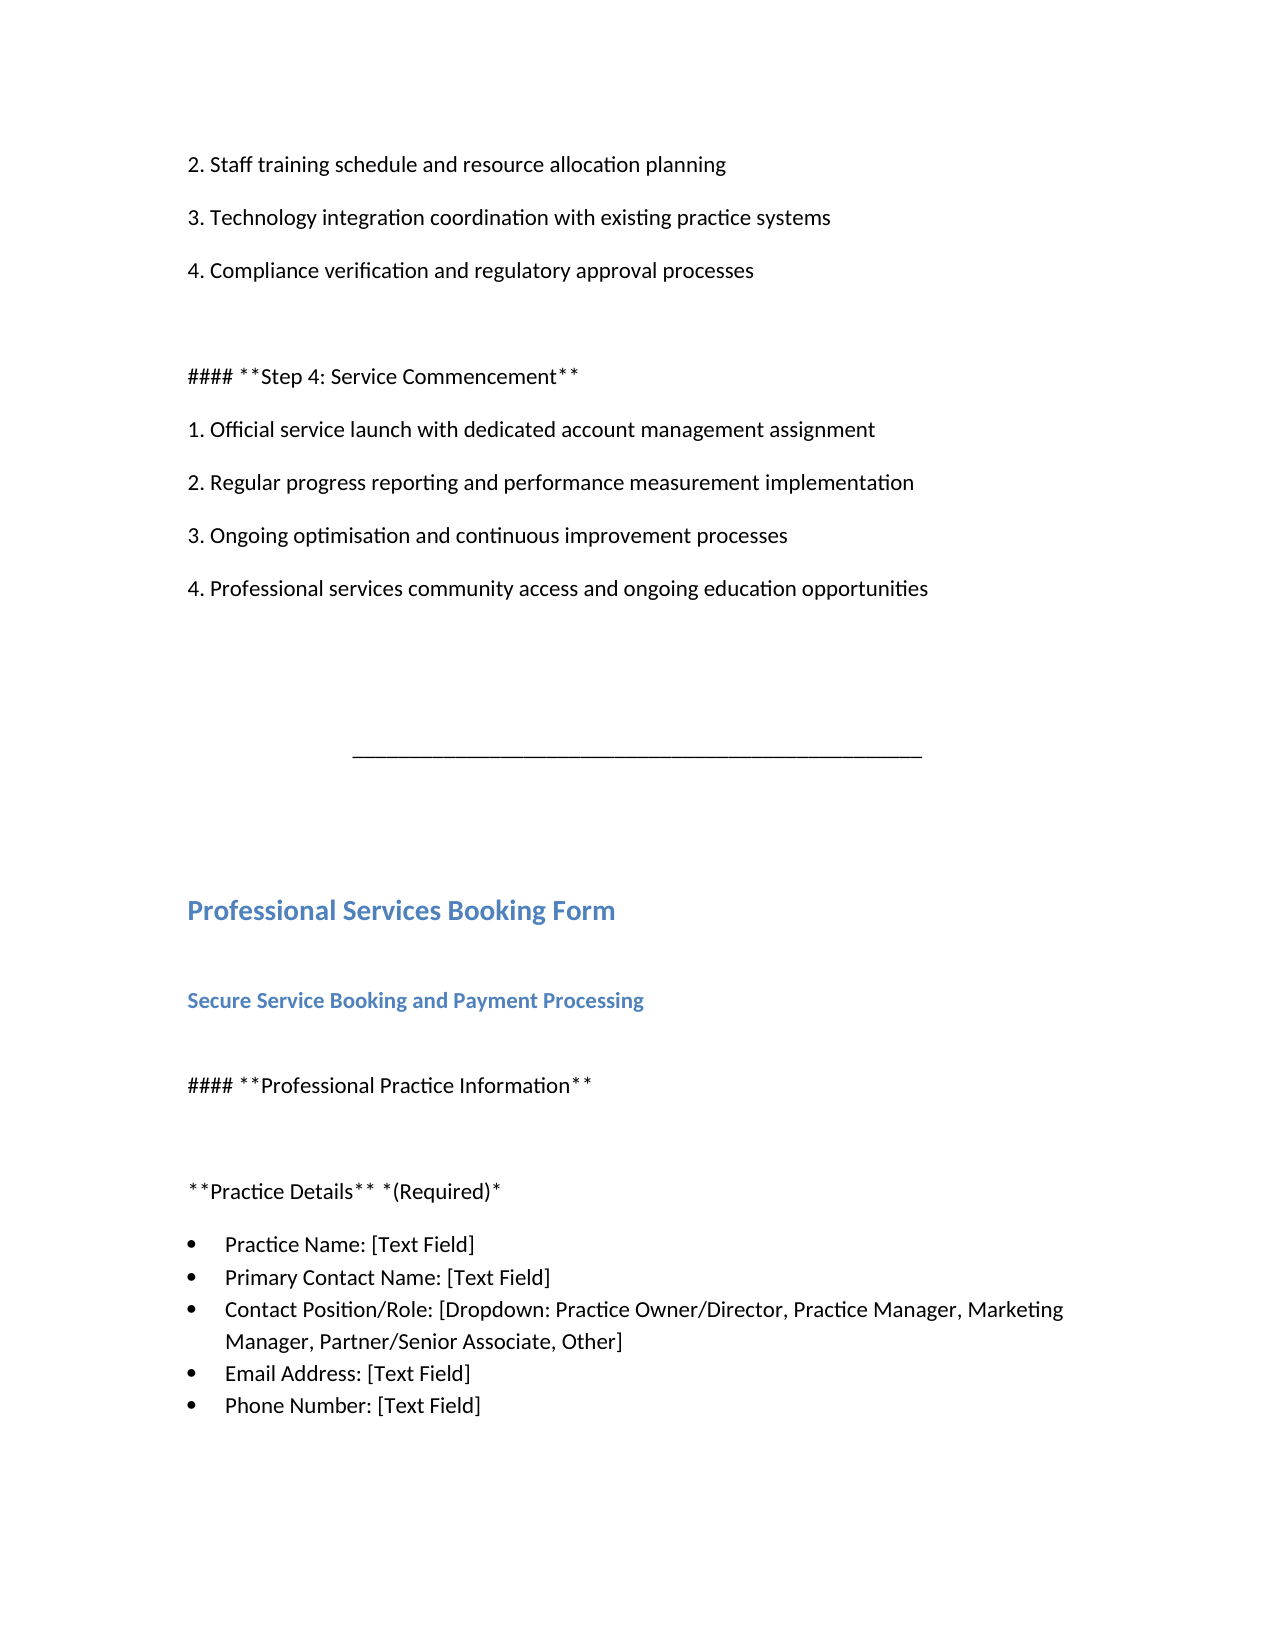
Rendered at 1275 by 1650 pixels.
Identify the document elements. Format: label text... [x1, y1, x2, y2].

text 2. Regular progress reporting and performance measurement implementation [187, 468, 1087, 496]
subtitle Professional Services Booking Form [187, 892, 1087, 928]
list Email Address: [Text Field] [187, 1359, 1087, 1387]
list Contact Position/Role: [Dropdown: Practice Owner/Director, Practice Manager, Marketing Manager, Partner/Senior Associate, Other] [187, 1295, 1087, 1355]
text 4. Professional services community access and ongoing education opportunities [187, 574, 1087, 602]
text 2. Staff training schedule and resource allocation planning [187, 150, 1087, 178]
text #### **Step 4: Service Commencement** [187, 362, 1087, 390]
list Primary Contact Name: [Text Field] [187, 1263, 1087, 1291]
text __________________________________________________ [187, 733, 1087, 761]
list Practice Name: [Text Field] [187, 1231, 1087, 1258]
text #### **Professional Practice Information** [187, 1071, 1087, 1099]
text 4. Compliance verification and regulatory approval processes [187, 256, 1087, 284]
text 3. Technology integration coordination with existing practice systems [187, 203, 1087, 231]
subtitle Secure Service Booking and Payment Processing [187, 986, 1087, 1014]
text 1. Official service launch with dedicated account management assignment [187, 415, 1087, 443]
text 3. Ongoing optimisation and continuous improvement processes [187, 521, 1087, 549]
list Phone Number: [Text Field] [187, 1391, 1087, 1419]
text **Practice Details** *(Required)* [187, 1177, 1087, 1206]
